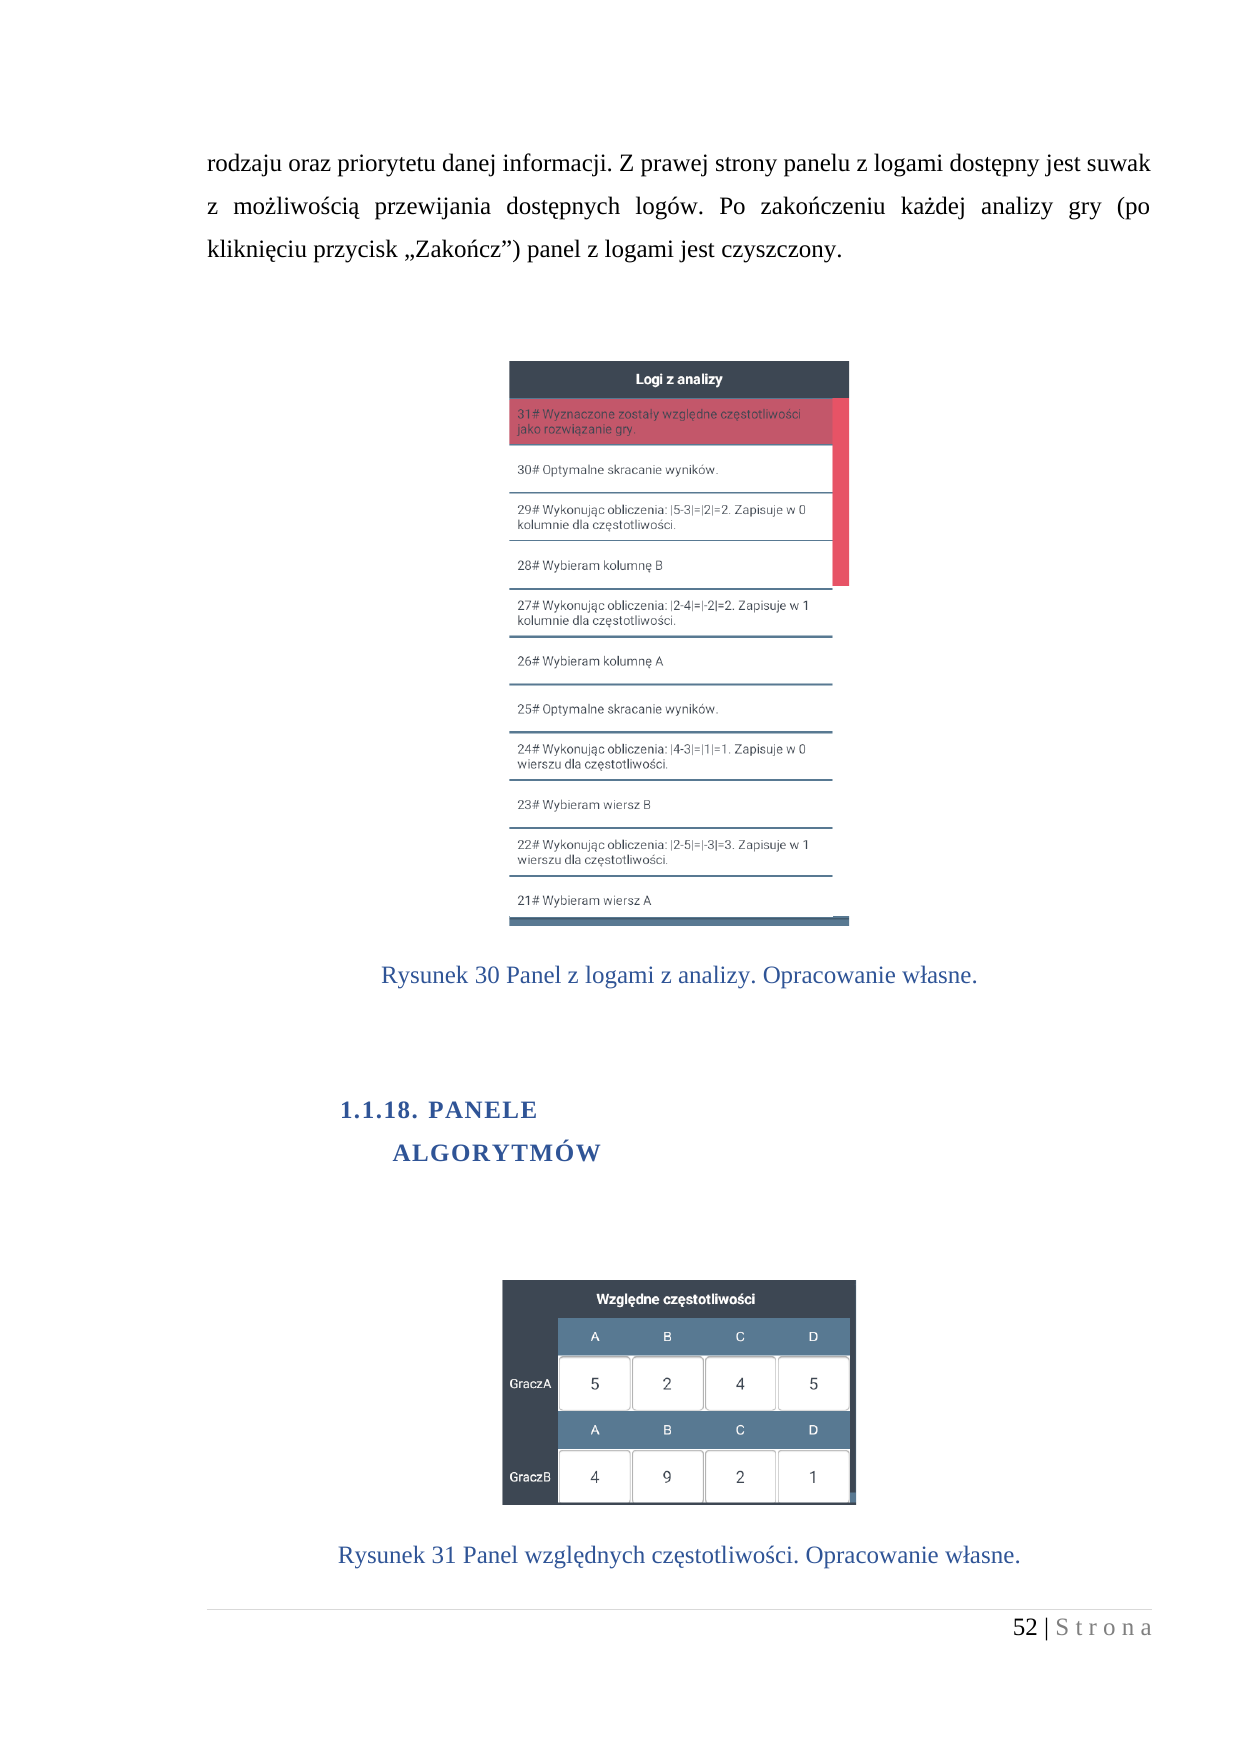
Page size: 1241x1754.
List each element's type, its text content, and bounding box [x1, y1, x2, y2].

text Rysunek 31 Panel względnych częstotliwości. Opracowanie własne. [207, 1540, 1152, 1569]
picture [509, 361, 850, 926]
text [207, 148, 1152, 263]
text Rysunek 30 Panel z logami z analizy. Opracowanie własne. [207, 961, 1152, 989]
subtitle Panele algorytmów [340, 1095, 622, 1167]
picture [502, 1280, 857, 1505]
